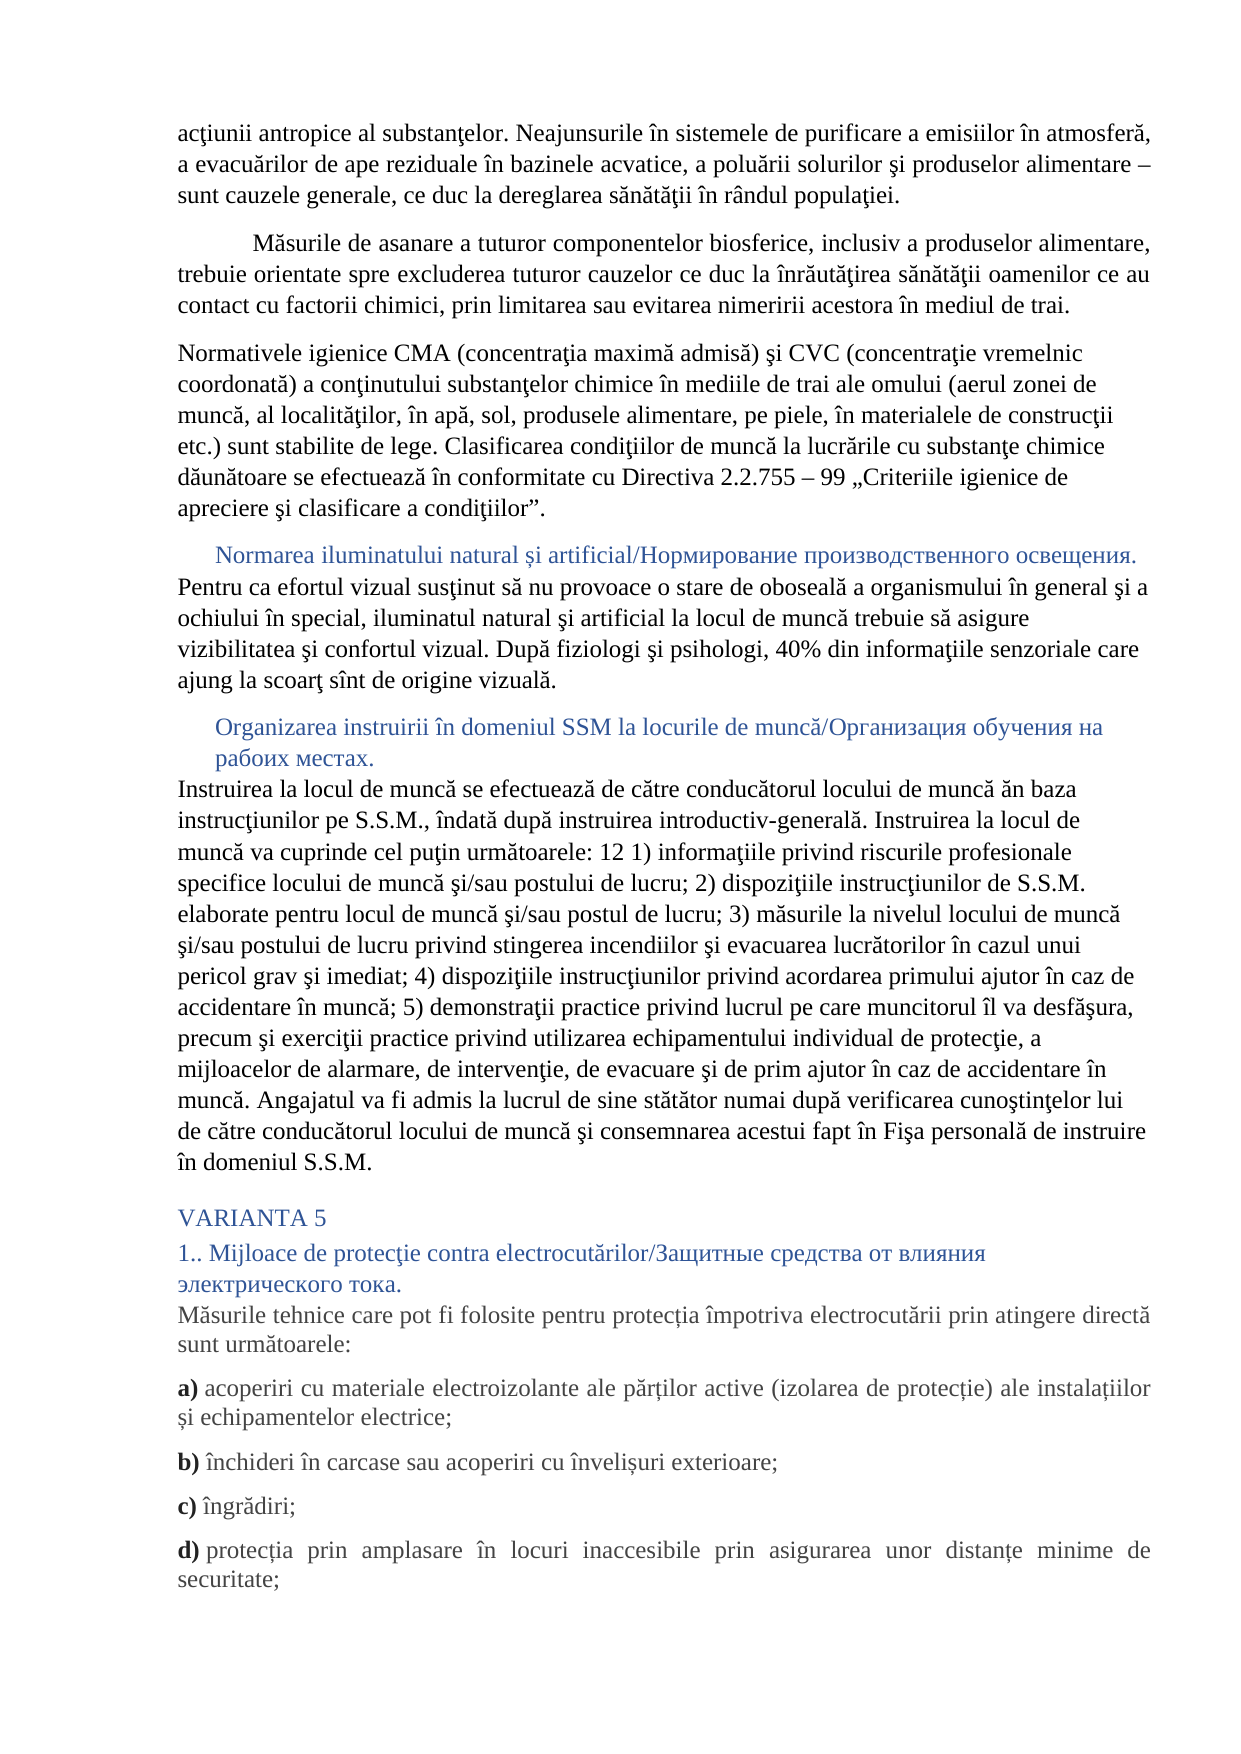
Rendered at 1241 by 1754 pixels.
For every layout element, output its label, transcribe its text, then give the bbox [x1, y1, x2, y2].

text Normativele igienice CMA (concentraţia maximă admisă) şi CVC (concentraţie vremelnic coordonată) a conţinutului substanţelor chimice în mediile de trai ale omului (aerul zonei de muncă, al localităţilor, în apă, sol, produsele alimentare, pe piele, în materialele de construcţii etc.) sunt stabilite de lege. Clasificarea condiţiilor de muncă la lucrările cu substanţe chimice dăunătoare se efectuează în conformitate cu Directiva 2.2.755 – 99 „Criteriile igienice de apreciere şi clasificare a condiţiilor”. [177, 338, 1152, 522]
subtitle 1.. Mijloace de protecţie contra electrocutărilor/Защитные средства от влияния электрического тока. [177, 1238, 1152, 1298]
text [177, 118, 1152, 209]
text c) îngrădiri; [177, 1491, 1152, 1520]
subtitle Normarea iluminatului natural și artificial/Нормирование производственного освещения. [215, 541, 1152, 569]
text Măsurile tehnice care pot fi folosite pentru protecția împotriva electrocutării prin atingere directă sunt următoarele: [177, 1300, 1152, 1358]
text Instruirea la locul de muncă se efectuează de către conducătorul locului de muncă ăn baza instrucţiunilor pe S.S.M., îndată după instruirea introductiv-generală. Instruirea la locul de muncă va cuprinde cel puţin următoarele: 12 1) informaţiile privind riscurile profesionale specifice locului de muncă şi/sau postului de lucru; 2) dispoziţiile instrucţiunilor de S.S.M. elaborate pentru locul de muncă şi/sau postul de lucru; 3) măsurile la nivelul locului de muncă şi/sau postului de lucru privind stingerea incendiilor şi evacuarea lucrătorilor în cazul unui pericol grav şi imediat; 4) dispoziţiile instrucţiunilor privind acordarea primului ajutor în caz de accidentare în muncă; 5) demonstraţii practice privind lucrul pe care muncitorul îl va desfăşura, precum şi exerciţii practice privind utilizarea echipamentului individual de protecţie, a mijloacelor de alarmare, de intervenţie, de evacuare şi de prim ajutor în caz de accidentare în muncă. Angajatul va fi admis la lucrul de sine stătător numai după verificarea cunoştinţelor lui de către conducătorul locului de muncă şi consemnarea acestui fapt în Fişa personală de instruire în domeniul S.S.M. [177, 774, 1152, 1176]
subtitle Organizarea instruirii în domeniul SSM la locurile de muncă/Организация обучения на рабоих местах. [215, 712, 1152, 772]
text a) acoperiri cu materiale electroizolante ale părților active (izolarea de protecție) ale instalațiilor și echipamentelor electrice; [177, 1373, 1152, 1431]
text d) protecția prin amplasare în locuri inaccesibile prin asigurarea unor distanțe minime de securitate; [177, 1535, 1152, 1593]
subtitle VARIANTA 5 [177, 1203, 1152, 1232]
text Pentru ca efortul vizual susţinut să nu provoace o stare de oboseală a organismului în general şi a ochiului în special, iluminatul natural şi artificial la locul de muncă trebuie să asigure vizibilitatea şi confortul vizual. După fiziologi şi psihologi, 40% din informaţiile senzoriale care ajung la scoarţ sînt de origine vizuală. [177, 572, 1152, 693]
text Măsurile de asanare a tuturor componentelor biosferice, inclusiv a produselor alimentare, trebuie orientate spre excluderea tuturor cauzelor ce duc la înrăutăţirea sănătăţii oamenilor ce au contact cu factorii chimici, prin limitarea sau evitarea nimeririi acestora în mediul de trai. [177, 228, 1152, 319]
text b) închideri în carcase sau acoperiri cu învelișuri exterioare; [177, 1447, 1152, 1475]
